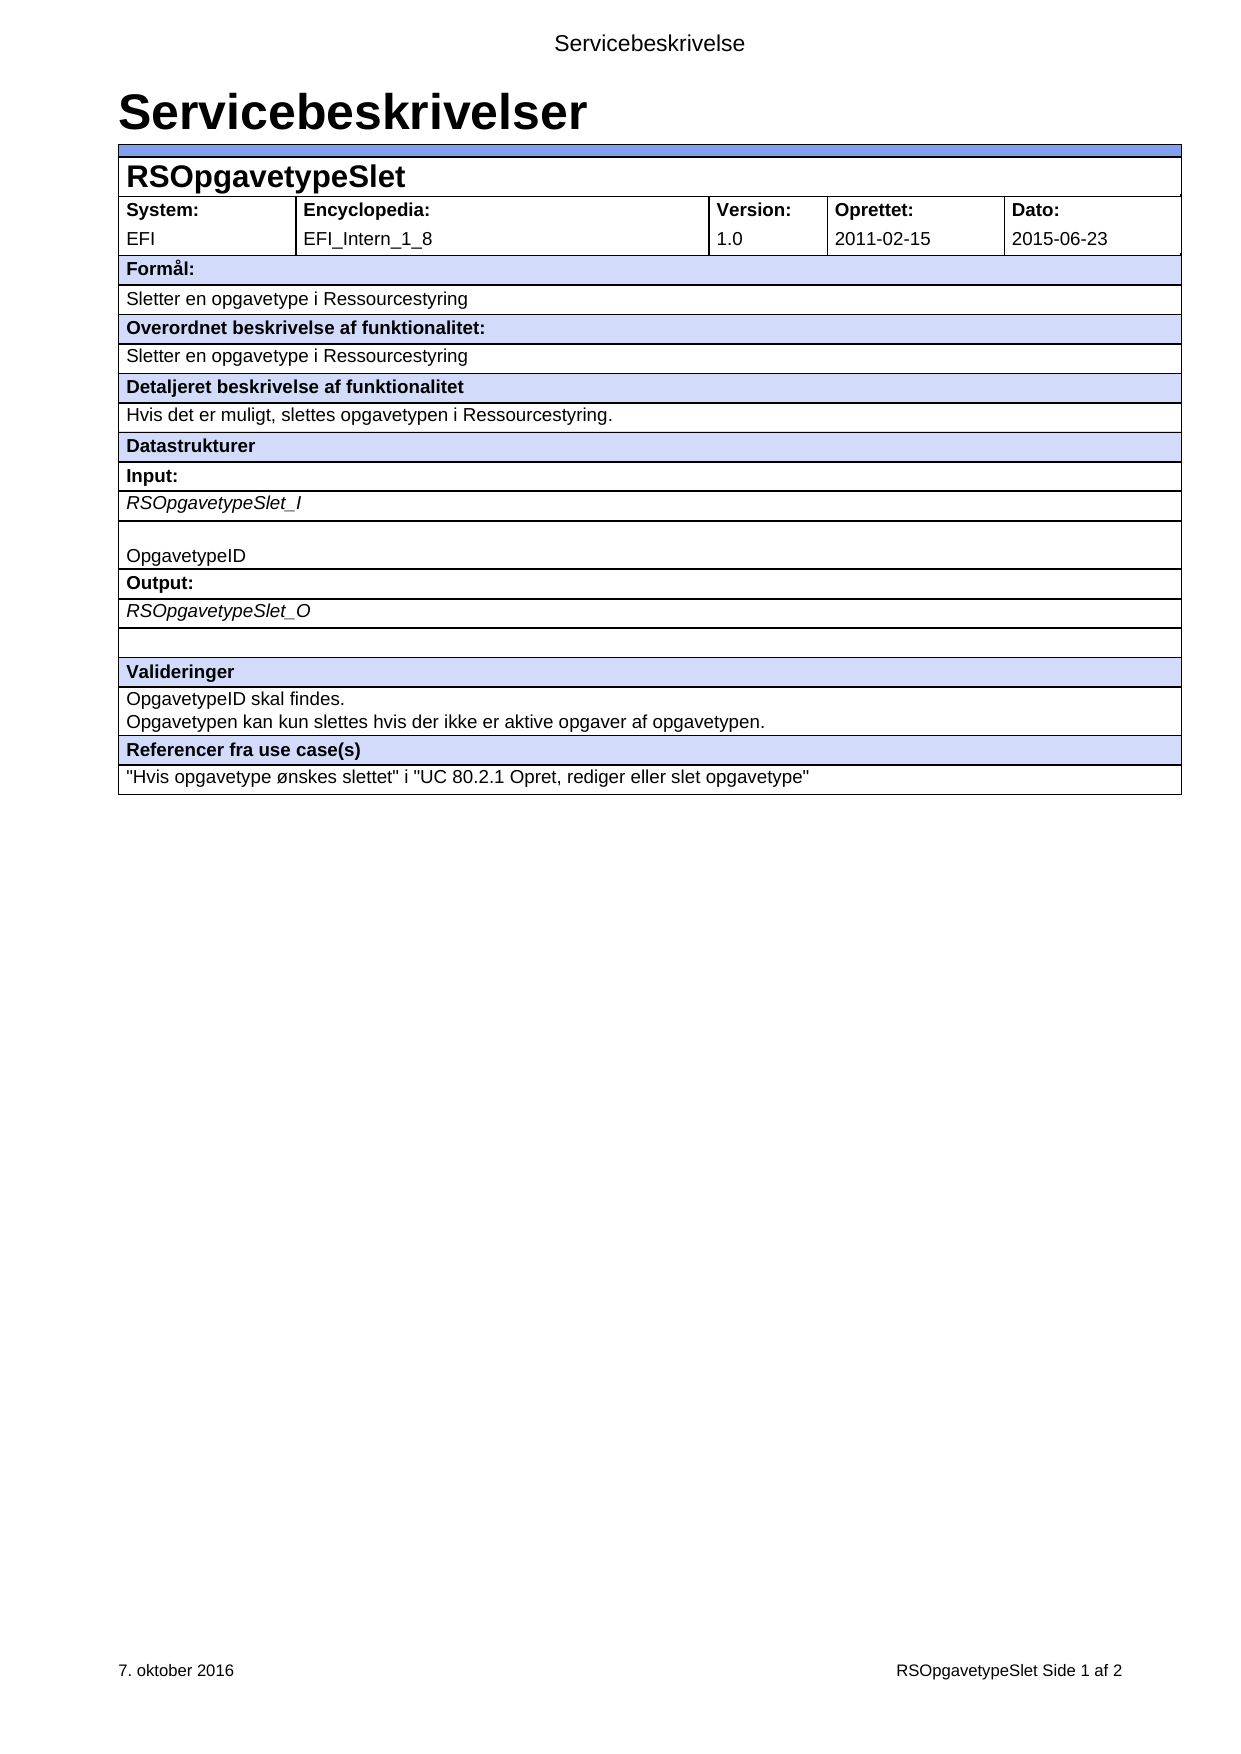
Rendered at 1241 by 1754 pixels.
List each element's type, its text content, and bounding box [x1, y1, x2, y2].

table_cell Input: [119, 463, 1181, 490]
text Servicebeskrivelser [118, 82, 1181, 140]
table_cell "Hvis opgavetype ønskes slettet" i "UC 80.2.1 Opret, rediger eller slet opgavetype" [119, 766, 1181, 794]
table_cell Output: [119, 570, 1181, 598]
table_cell OpgavetypeID skal findes. Opgavetypen kan kun slettes hvis der ikke er aktive opgaver af opgavetypen. [119, 688, 1181, 735]
table_cell RSOpgavetypeSlet_O [119, 600, 1181, 627]
table_cell Overordnet beskrivelse af funktionalitet: [119, 315, 1181, 343]
table_cell Encyclopedia: [297, 197, 708, 225]
table_cell Formål: [119, 256, 1181, 284]
table_cell Dato: [1005, 197, 1181, 225]
table_cell Valideringer [119, 658, 1181, 686]
table_cell 2011-02-15 [828, 225, 1004, 254]
table_cell Datastrukturer [119, 433, 1181, 461]
table_cell 2015-06-23 [1005, 225, 1181, 254]
table_cell EFI_Intern_1_8 [297, 225, 708, 254]
table_cell Sletter en opgavetype i Ressourcestyring [119, 286, 1181, 313]
table_cell 1.0 [710, 225, 827, 254]
table_cell Hvis det er muligt, slettes opgavetypen i Ressourcestyring. [119, 404, 1181, 431]
table_cell OpgavetypeID [119, 522, 1181, 568]
table_cell [119, 629, 1181, 657]
table_cell RSOpgavetypeSlet [119, 158, 1181, 196]
table_cell Version: [710, 197, 827, 225]
table_cell RSOpgavetypeSlet_I [119, 492, 1181, 520]
table_cell EFI [119, 225, 295, 254]
table_cell Referencer fra use case(s) [119, 736, 1181, 764]
table_cell Oprettet: [828, 197, 1004, 225]
table_cell System: [119, 197, 295, 225]
table_cell Sletter en opgavetype i Ressourcestyring [119, 345, 1181, 372]
table_cell Detaljeret beskrivelse af funktionalitet [119, 374, 1181, 402]
table_header [119, 145, 1181, 156]
